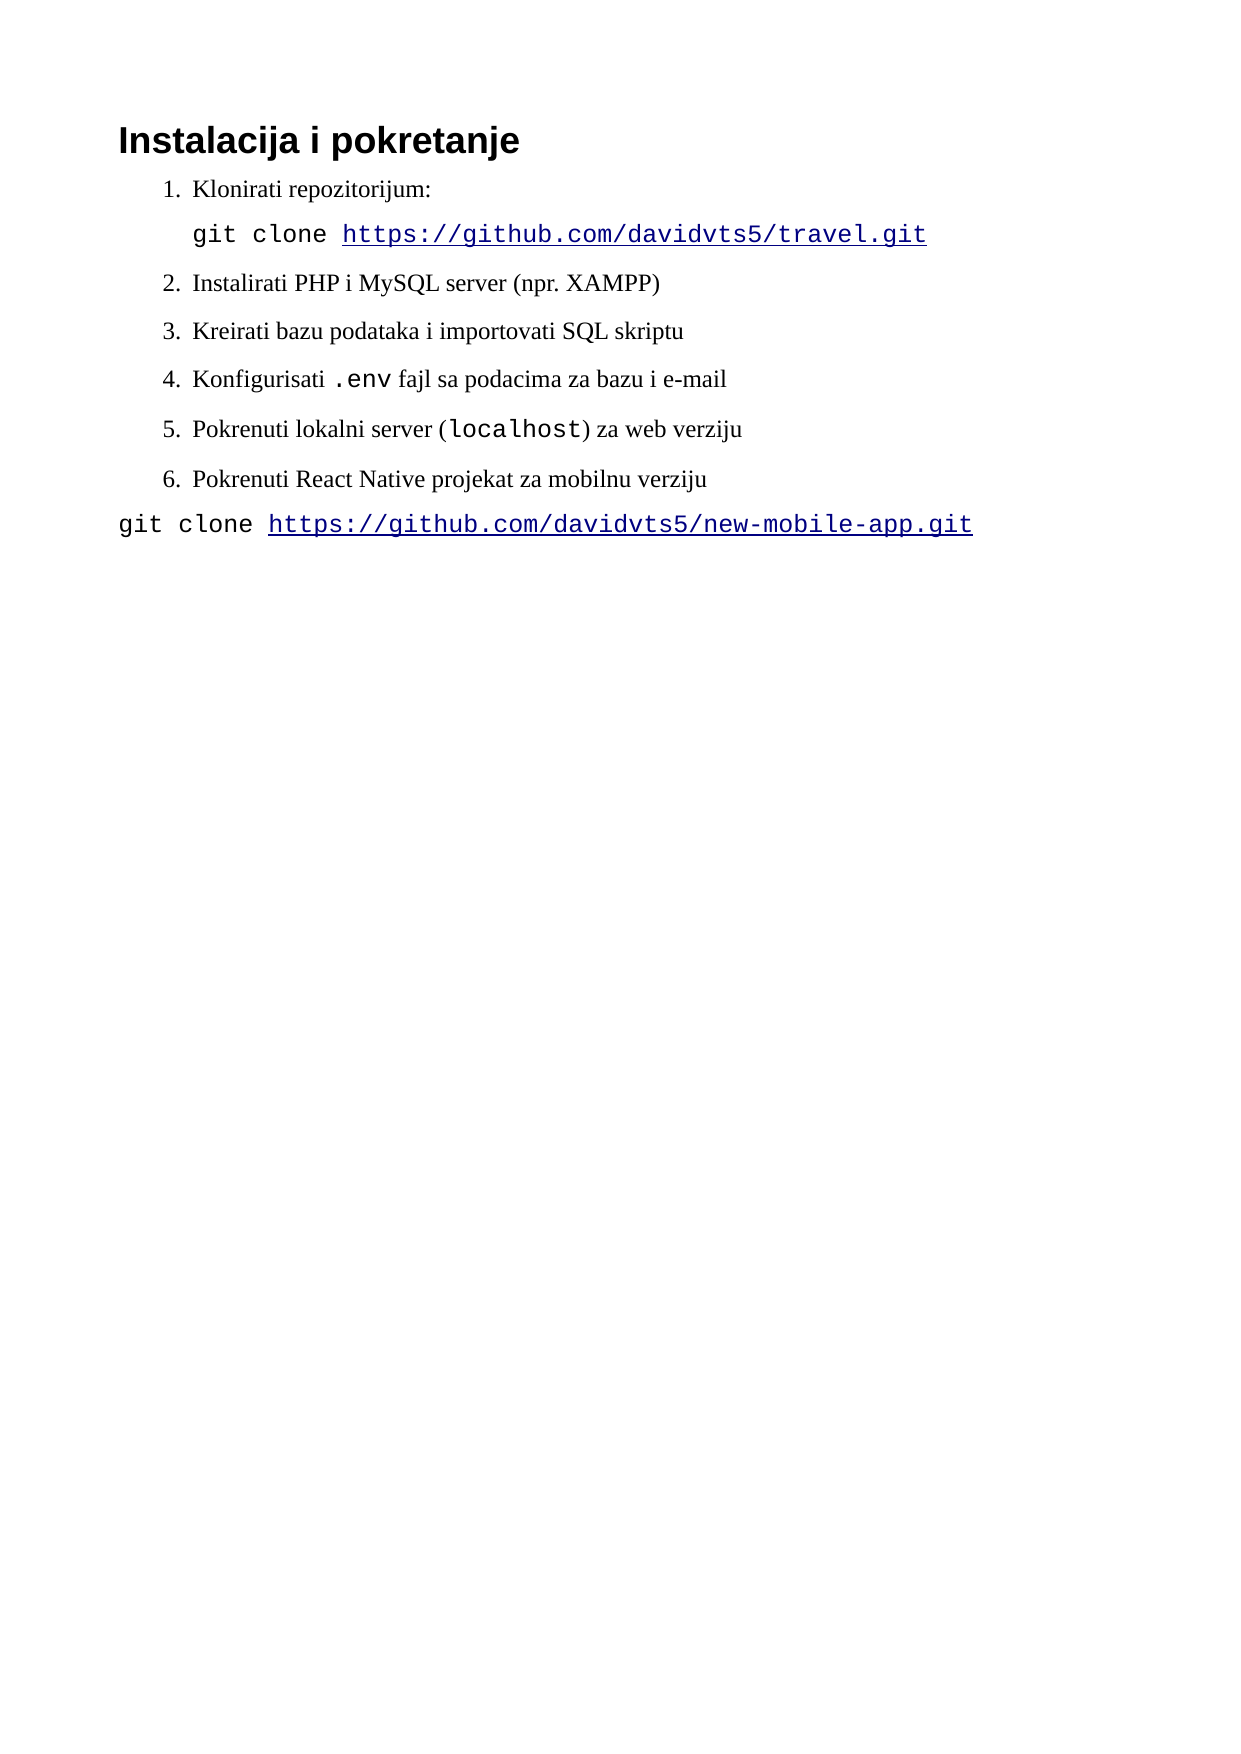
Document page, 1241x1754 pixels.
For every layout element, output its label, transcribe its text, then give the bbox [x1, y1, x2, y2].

list Konfigurisati .env fajl sa podacima za bazu i e-mail [162, 364, 1122, 394]
list Klonirati repozitorijum: [162, 174, 1122, 202]
list Instalirati PHP i MySQL server (npr. XAMPP) [162, 268, 1122, 297]
list Kreirati bazu podataka i importovati SQL skriptu [162, 316, 1122, 345]
subtitle Instalacija i pokretanje [118, 118, 1122, 161]
text git clone https://github.com/davidvts5/travel.git [118, 221, 1122, 250]
list Pokrenuti lokalni server (localhost) za web verziju [162, 414, 1122, 444]
list Pokrenuti React Native projekat za mobilnu verziju [162, 464, 1122, 492]
list git clone https://github.com/davidvts5/new-mobile-app.git [118, 511, 1122, 539]
